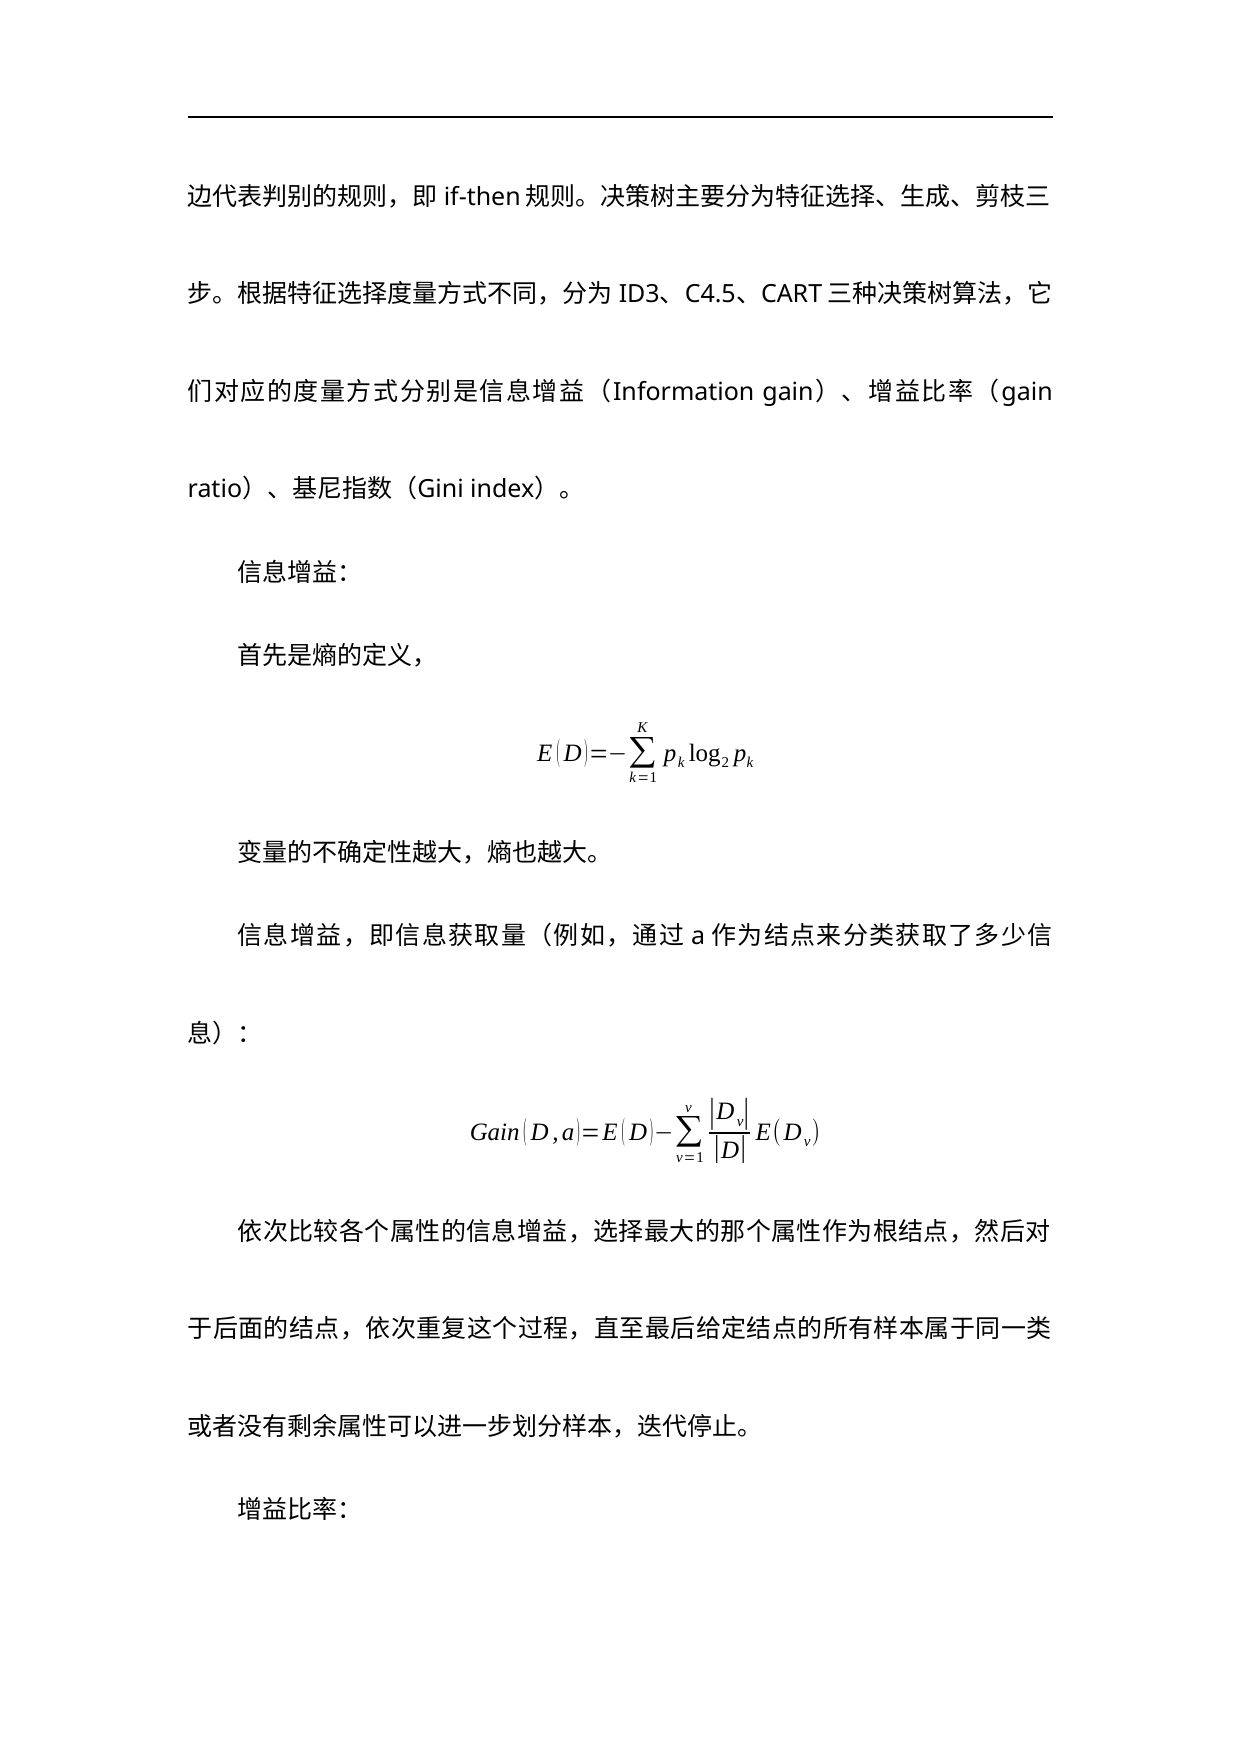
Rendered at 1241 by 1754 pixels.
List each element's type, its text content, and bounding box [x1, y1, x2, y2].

text 变量的不确定性越大，熵也越大。 [187, 818, 1053, 883]
text 信息增益： [187, 538, 1053, 603]
text 信息增益，即信息获取量（例如，通过a作为结点来分类获取了多少信息）： [187, 901, 1053, 1064]
text 增益比率： [187, 1475, 1053, 1540]
text 依次比较各个属性的信息增益，选择最大的那个属性作为根结点，然后对于后面的结点，依次重复这个过程，直至最后给定结点的所有样本属于同一类或者没有剩余属性可以进一步划分样本，迭代停止。 [187, 1197, 1053, 1457]
text 首先是熵的定义， [187, 621, 1053, 686]
